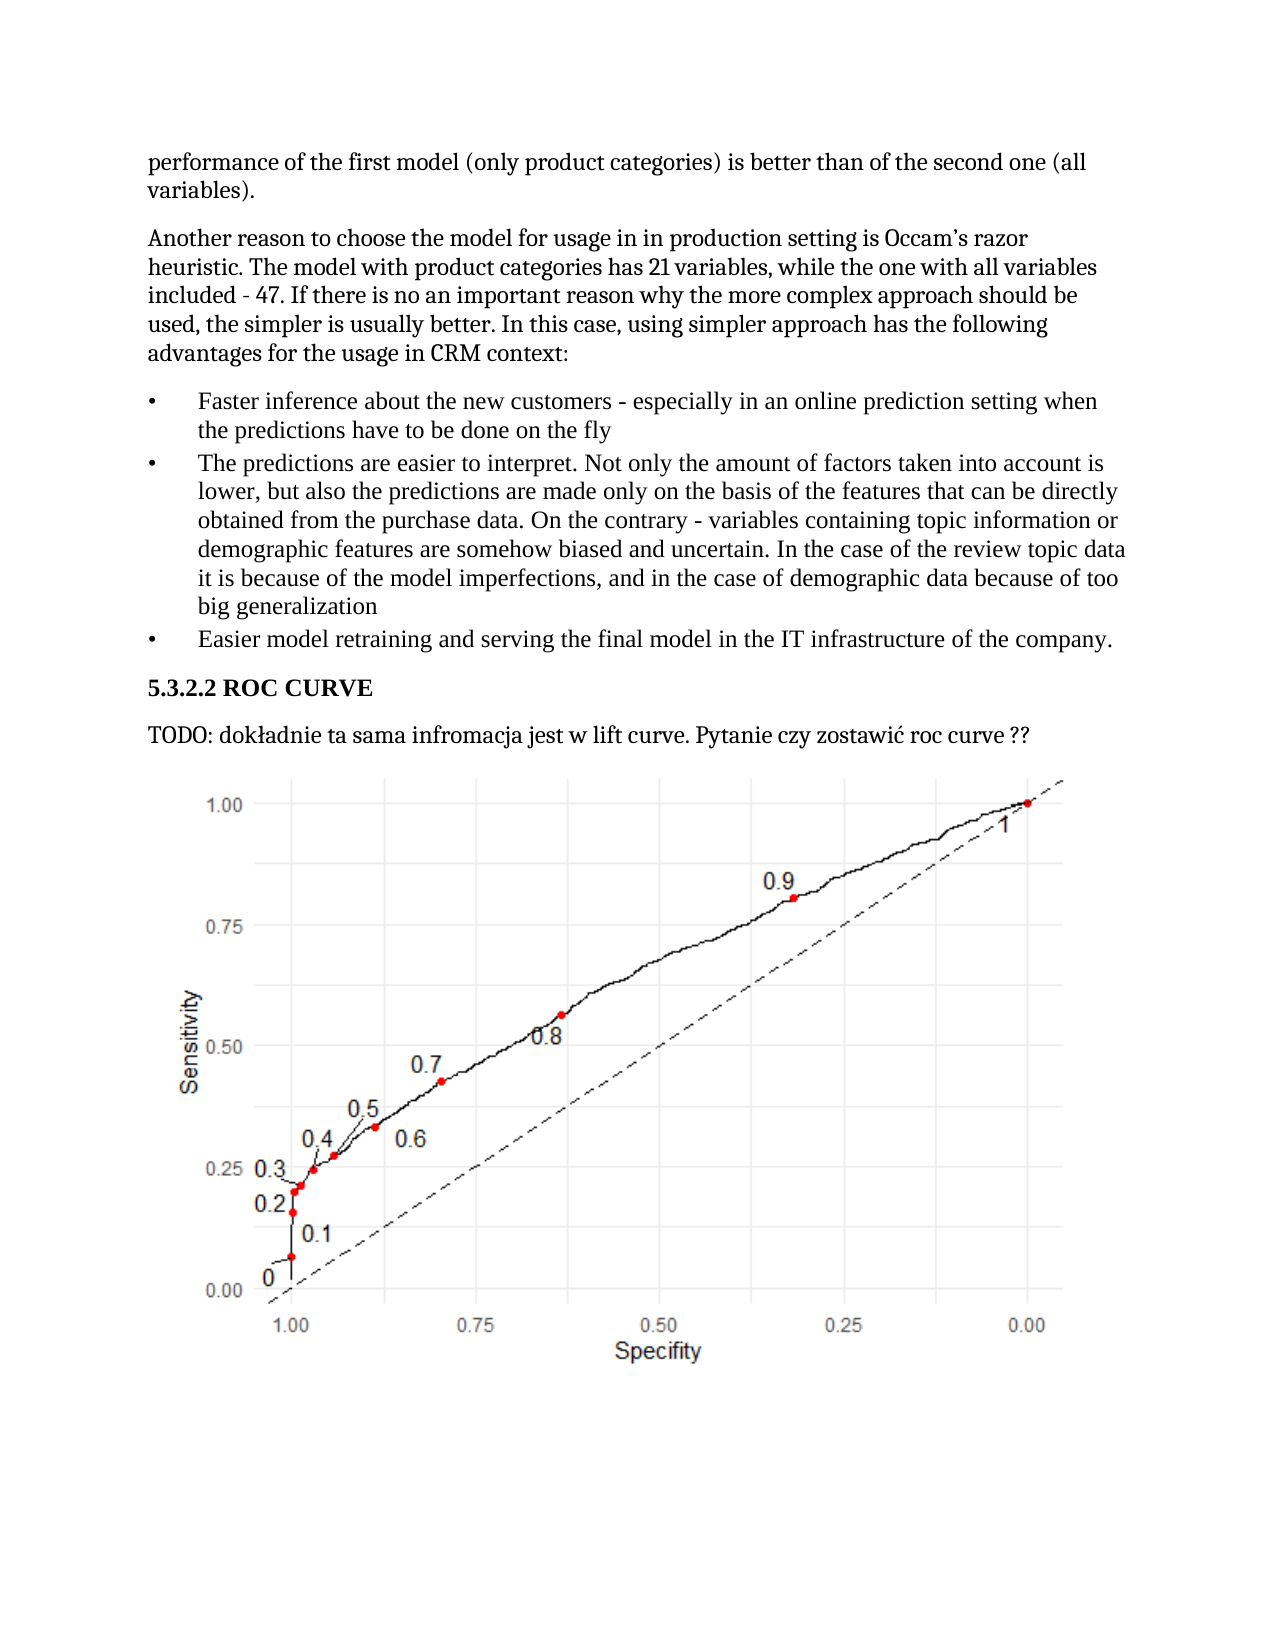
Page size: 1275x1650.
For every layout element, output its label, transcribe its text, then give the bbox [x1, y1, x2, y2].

list Faster inference about the new customers - especially in an online prediction setting when the predictions have to be done on the fly [148, 386, 1127, 444]
list The predictions are easier to interpret. Not only the amount of factors taken into account is lower, but also the predictions are made only on the basis of the features that can be directly obtained from the purchase data. On the contrary - variables containing topic information or demographic features are somehow biased and uncertain. In the case of the review topic data it is because of the model imperfections, and in the case of demographic data because of too big generalization [148, 448, 1127, 620]
text Another reason to choose the model for usage in in production setting is Occam’s razor heuristic. The model with product categories has 21 variables, while the one with all variables included - 47. If there is no an important reason why the more complex approach should be used, the simpler is usually better. In this case, using simpler approach has the following advantages for the usage in CRM context: [148, 224, 1127, 368]
picture [166, 768, 1076, 1375]
list Easier model retraining and serving the final model in the IT infrastructure of the company. [148, 624, 1127, 653]
subtitle 5.3.2.2 ROC curve [148, 673, 1127, 702]
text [148, 148, 1127, 205]
text TODO: dokładnie ta sama infromacja jest w lift curve. Pytanie czy zostawić roc curve ?? [148, 721, 1127, 750]
